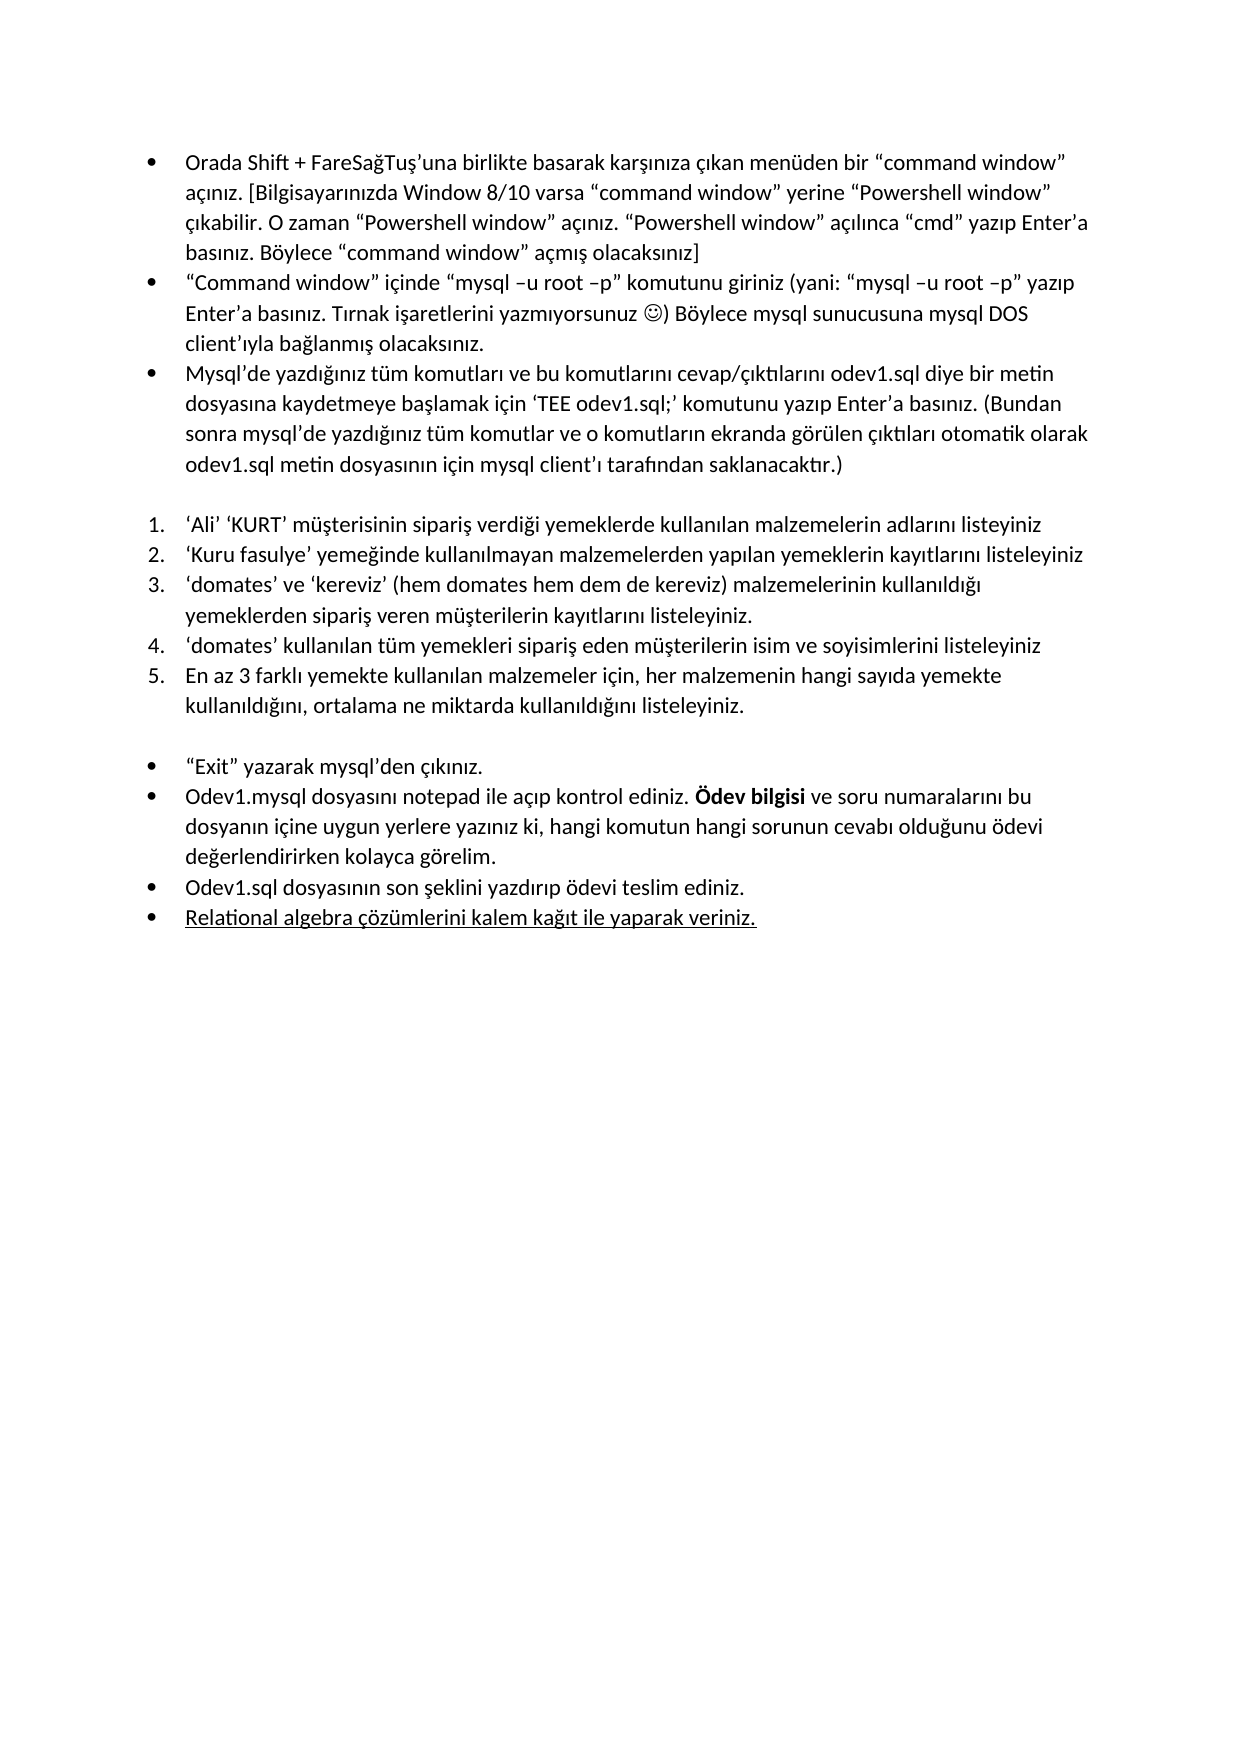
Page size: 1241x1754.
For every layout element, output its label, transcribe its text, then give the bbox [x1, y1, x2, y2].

list Relational algebra çözümlerini kalem kağıt ile yaparak veriniz. [148, 903, 1093, 931]
list Odev1.mysql dosyasını notepad ile açıp kontrol ediniz. Ödev bilgisi ve soru numaralarını bu dosyanın içine uygun yerlere yazınız ki, hangi komutun hangi sorunun cevabı olduğunu ödevi değerlendirirken kolayca görelim. [148, 782, 1093, 870]
list ‘domates’ ve ‘kereviz’ (hem domates hem dem de kereviz) malzemelerinin kullanıldığı yemeklerden sipariş veren müşterilerin kayıtlarını listeleyiniz. [148, 571, 1093, 629]
list ‘Ali’ ‘KURT’ müşterisinin sipariş verdiği yemeklerde kullanılan malzemelerin adlarını listeyiniz [148, 510, 1093, 538]
list Mysql’de yazdığınız tüm komutları ve bu komutlarını cevap/çıktılarını odev1.sql diye bir metin dosyasına kaydetmeye başlamak için ‘TEE odev1.sql;’ komutunu yazıp Enter’a basınız. (Bundan sonra mysql’de yazdığınız tüm komutlar ve o komutların ekranda görülen çıktıları otomatik olarak odev1.sql metin dosyasının için mysql client’ı tarafından saklanacaktır.) [148, 359, 1093, 478]
list ‘Kuru fasulye’ yemeğinde kullanılmayan malzemelerden yapılan yemeklerin kayıtlarını listeleyiniz [148, 540, 1093, 568]
list “Command window” içinde “mysql –u root –p” komutunu giriniz (yani: “mysql –u root –p” yazıp Enter’a basınız. Tırnak işaretlerini yazmıyorsunuz ) Böylece mysql sunucusuna mysql DOS client’ıyla bağlanmış olacaksınız. [148, 268, 1093, 357]
list “Exit” yazarak mysql’den çıkınız. [148, 752, 1093, 780]
list Odev1.sql dosyasının son şeklini yazdırıp ödevi teslim ediniz. [148, 873, 1093, 901]
list ‘domates’ kullanılan tüm yemekleri sipariş eden müşterilerin isim ve soyisimlerini listeleyiniz [148, 631, 1093, 659]
list Orada Shift + FareSağTuş’una birlikte basarak karşınıza çıkan menüden bir “command window” açınız. [Bilgisayarınızda Window 8/10 varsa “command window” yerine “Powershell window” çıkabilir. O zaman “Powershell window” açınız. “Powershell window” açılınca “cmd” yazıp Enter’a basınız. Böylece “command window” açmış olacaksınız] [148, 148, 1093, 266]
list En az 3 farklı yemekte kullanılan malzemeler için, her malzemenin hangi sayıda yemekte kullanıldığını, ortalama ne miktarda kullanıldığını listeleyiniz. [148, 661, 1093, 719]
